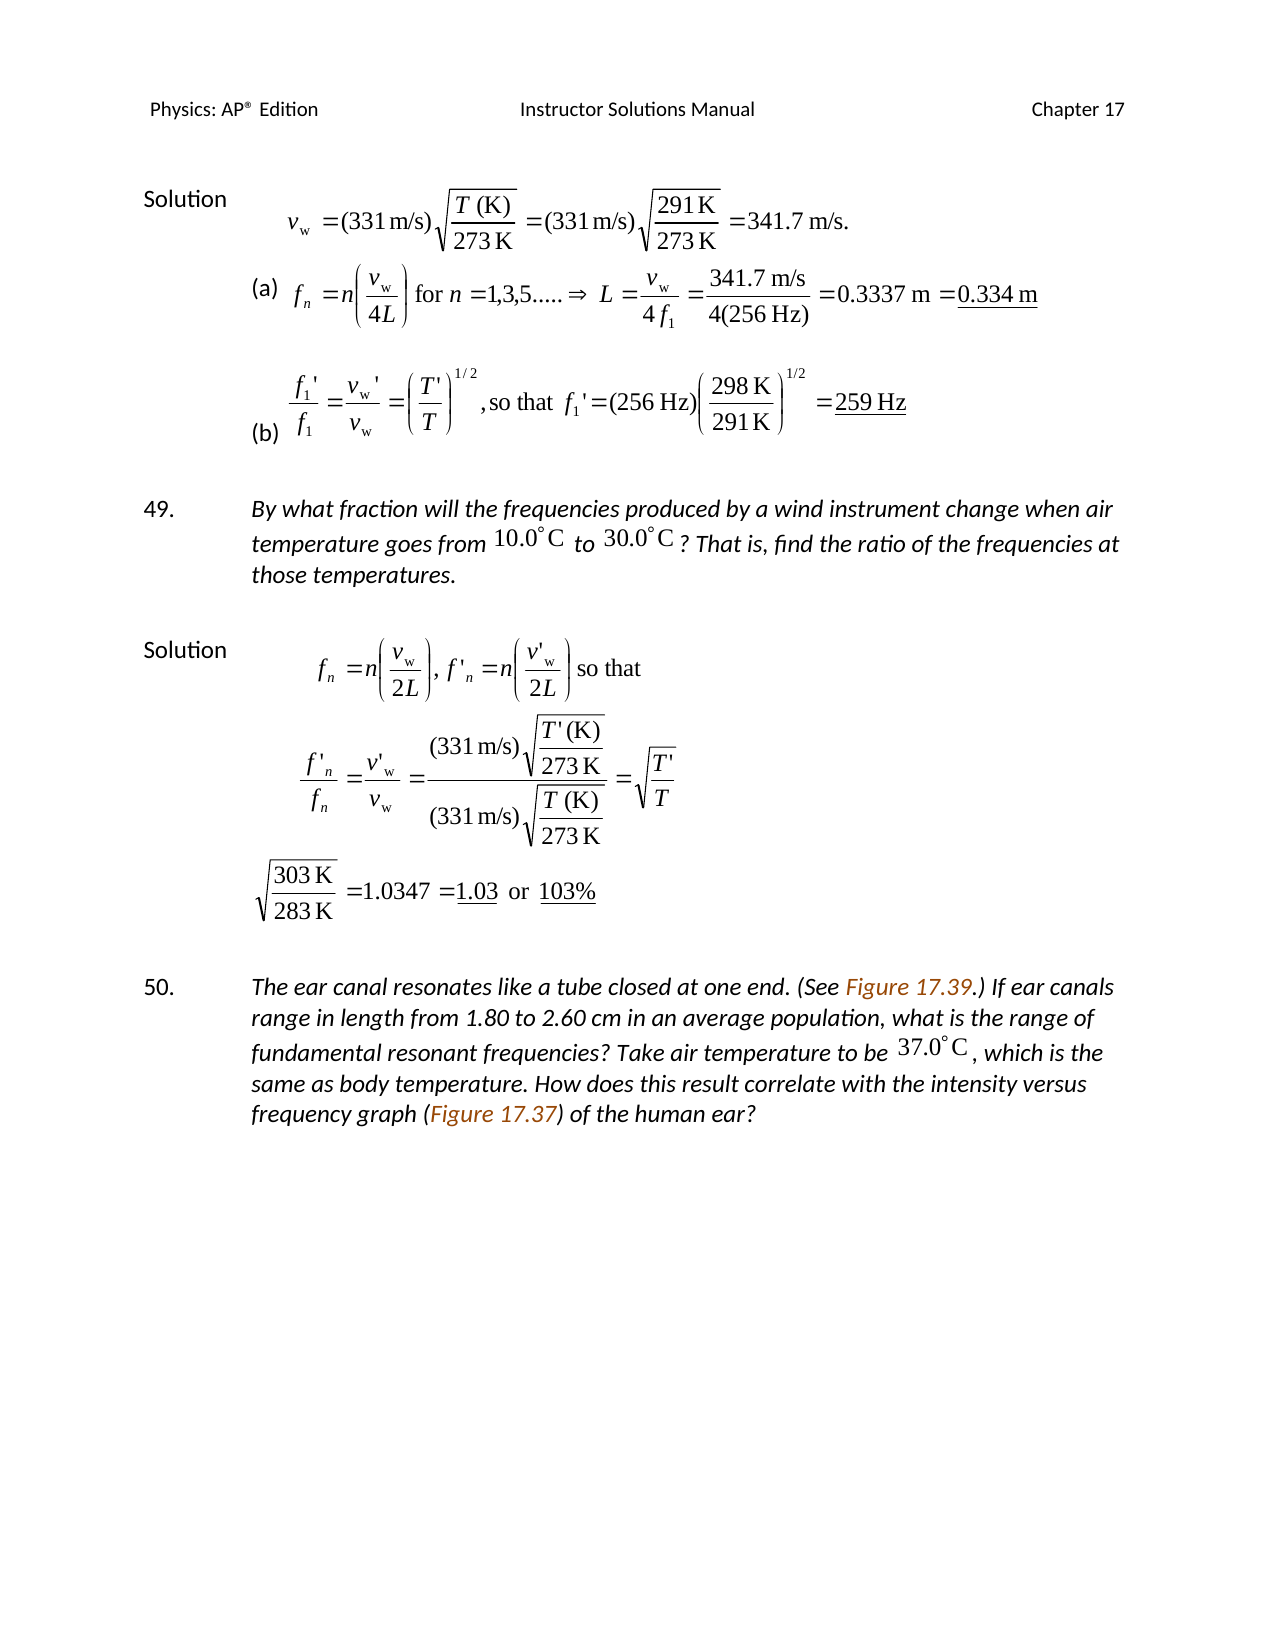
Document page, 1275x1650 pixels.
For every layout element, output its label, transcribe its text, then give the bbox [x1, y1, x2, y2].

table_cell By what fraction will the frequencies produced by a wind instrument change when air temperature goes from to ? That is, find the ratio of the frequencies at those temperatures. [239, 460, 1137, 602]
table_cell [239, 602, 1137, 939]
table_cell Solution [131, 602, 239, 939]
table_cell (a) (b) [239, 150, 1137, 460]
table_cell 50. [131, 939, 239, 1141]
table_cell 49. [131, 460, 239, 602]
table_cell Solution [131, 150, 239, 460]
table_cell The ear canal resonates like a tube closed at one end. (See Figure 17.39.) If ear canals range in length from 1.80 to 2.60 cm in an average population, what is the range of fundamental resonant frequencies? Take air temperature to be , which is the same as body temperature. How does this result correlate with the intensity versus frequency graph (Figure 17.37) of the human ear? [239, 939, 1137, 1141]
